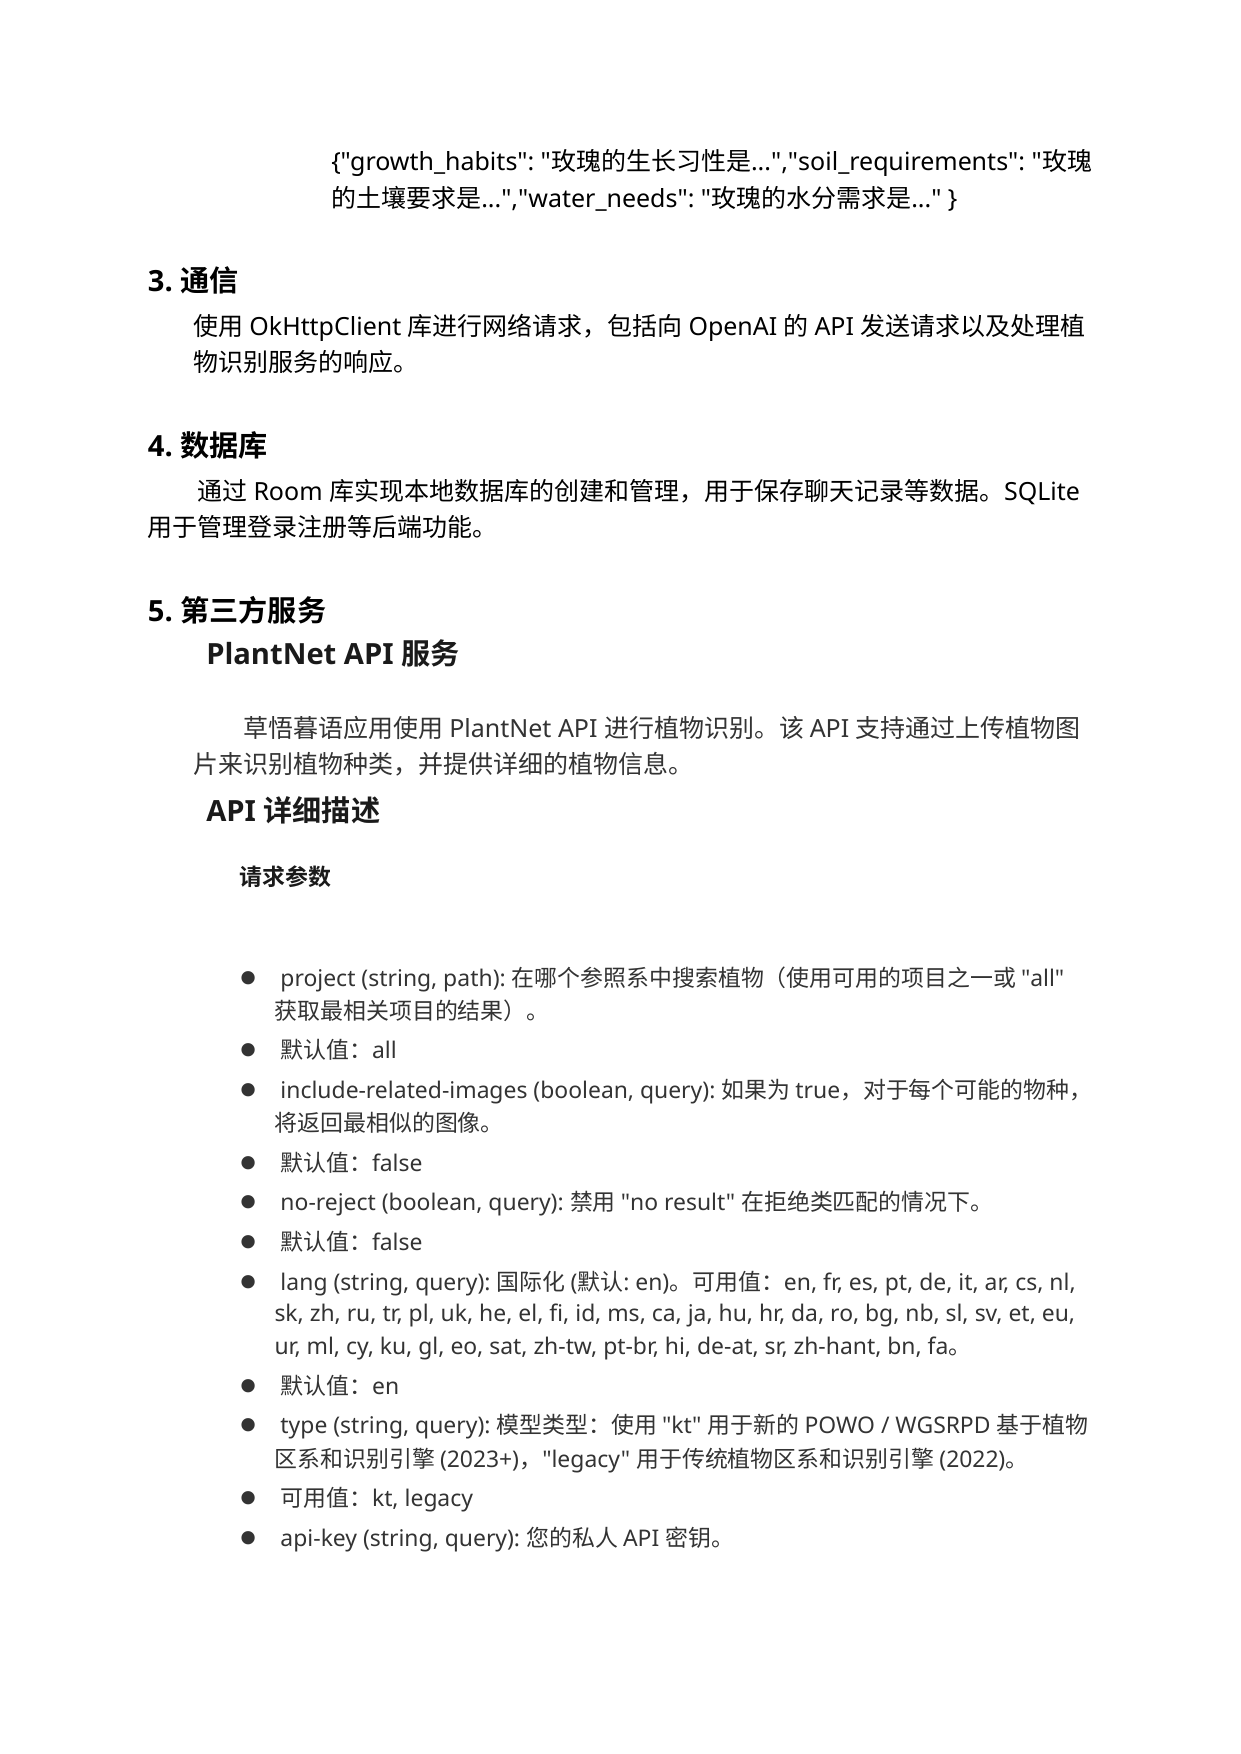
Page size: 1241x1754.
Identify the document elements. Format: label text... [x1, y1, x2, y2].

list 默认值：all [239, 1032, 1093, 1066]
subtitle PlantNet API 服务 [148, 630, 1093, 673]
list no-reject (boolean, query): 禁用 "no result" 在拒绝类匹配的情况下。 [239, 1184, 1093, 1217]
list project (string, path): 在哪个参照系中搜索植物（使用可用的项目之一或 "all" 获取最相关项目的结果）。 [239, 959, 1093, 1026]
text 使用 OkHttpClient 库进行网络请求，包括向 OpenAI 的 API 发送请求以及处理植物识别服务的响应。 [193, 307, 1093, 379]
list 可用值：kt, legacy [239, 1480, 1093, 1513]
text {"growth_habits": "玫瑰的生长习性是...","soil_requirements": "玫瑰的土壤要求是...","water_needs": "玫瑰的水分需求是..." } [331, 142, 1093, 214]
list include-related-images (boolean, query): 如果为 true，对于每个可能的物种，将返回最相似的图像。 [239, 1072, 1093, 1138]
subtitle 请求参数 [193, 859, 1093, 892]
text 通过 Room 库实现本地数据库的创建和管理，用于保存聊天记录等数据。SQLite 用于管理登录注册等后端功能。 [148, 472, 1093, 544]
text 草悟暮语应用使用 PlantNet API 进行植物识别。该 API 支持通过上传植物图片来识别植物种类，并提供详细的植物信息。 [193, 708, 1093, 781]
subtitle 4. 数据库 [148, 423, 1093, 465]
subtitle 3. 通信 [148, 258, 1093, 300]
list api-key (string, query): 您的私人 API 密钥。 [239, 1519, 1093, 1553]
list 默认值：en [239, 1367, 1093, 1401]
subtitle 5. 第三方服务 [148, 588, 1093, 630]
subtitle API 详细描述 [148, 787, 1093, 829]
list type (string, query): 模型类型：使用 "kt" 用于新的 POWO / WGSRPD 基于植物区系和识别引擎 (2023+)，"legacy" 用于传统植物区系和识别引擎 (2022)。 [239, 1407, 1093, 1474]
list lang (string, query): 国际化 (默认: en)。可用值：en, fr, es, pt, de, it, ar, cs, nl, sk, zh, ru, tr, pl, uk, he, el, fi, id, ms, ca, ja, hu, hr, da, ro, bg, nb, sl, sv, et, eu, ur, ml, cy, ku, gl, eo, sat, zh-tw, pt-br, hi, de-at, sr, zh-hant, bn, fa。 [239, 1263, 1093, 1361]
list 默认值：false [239, 1224, 1093, 1257]
list 默认值：false [239, 1144, 1093, 1178]
